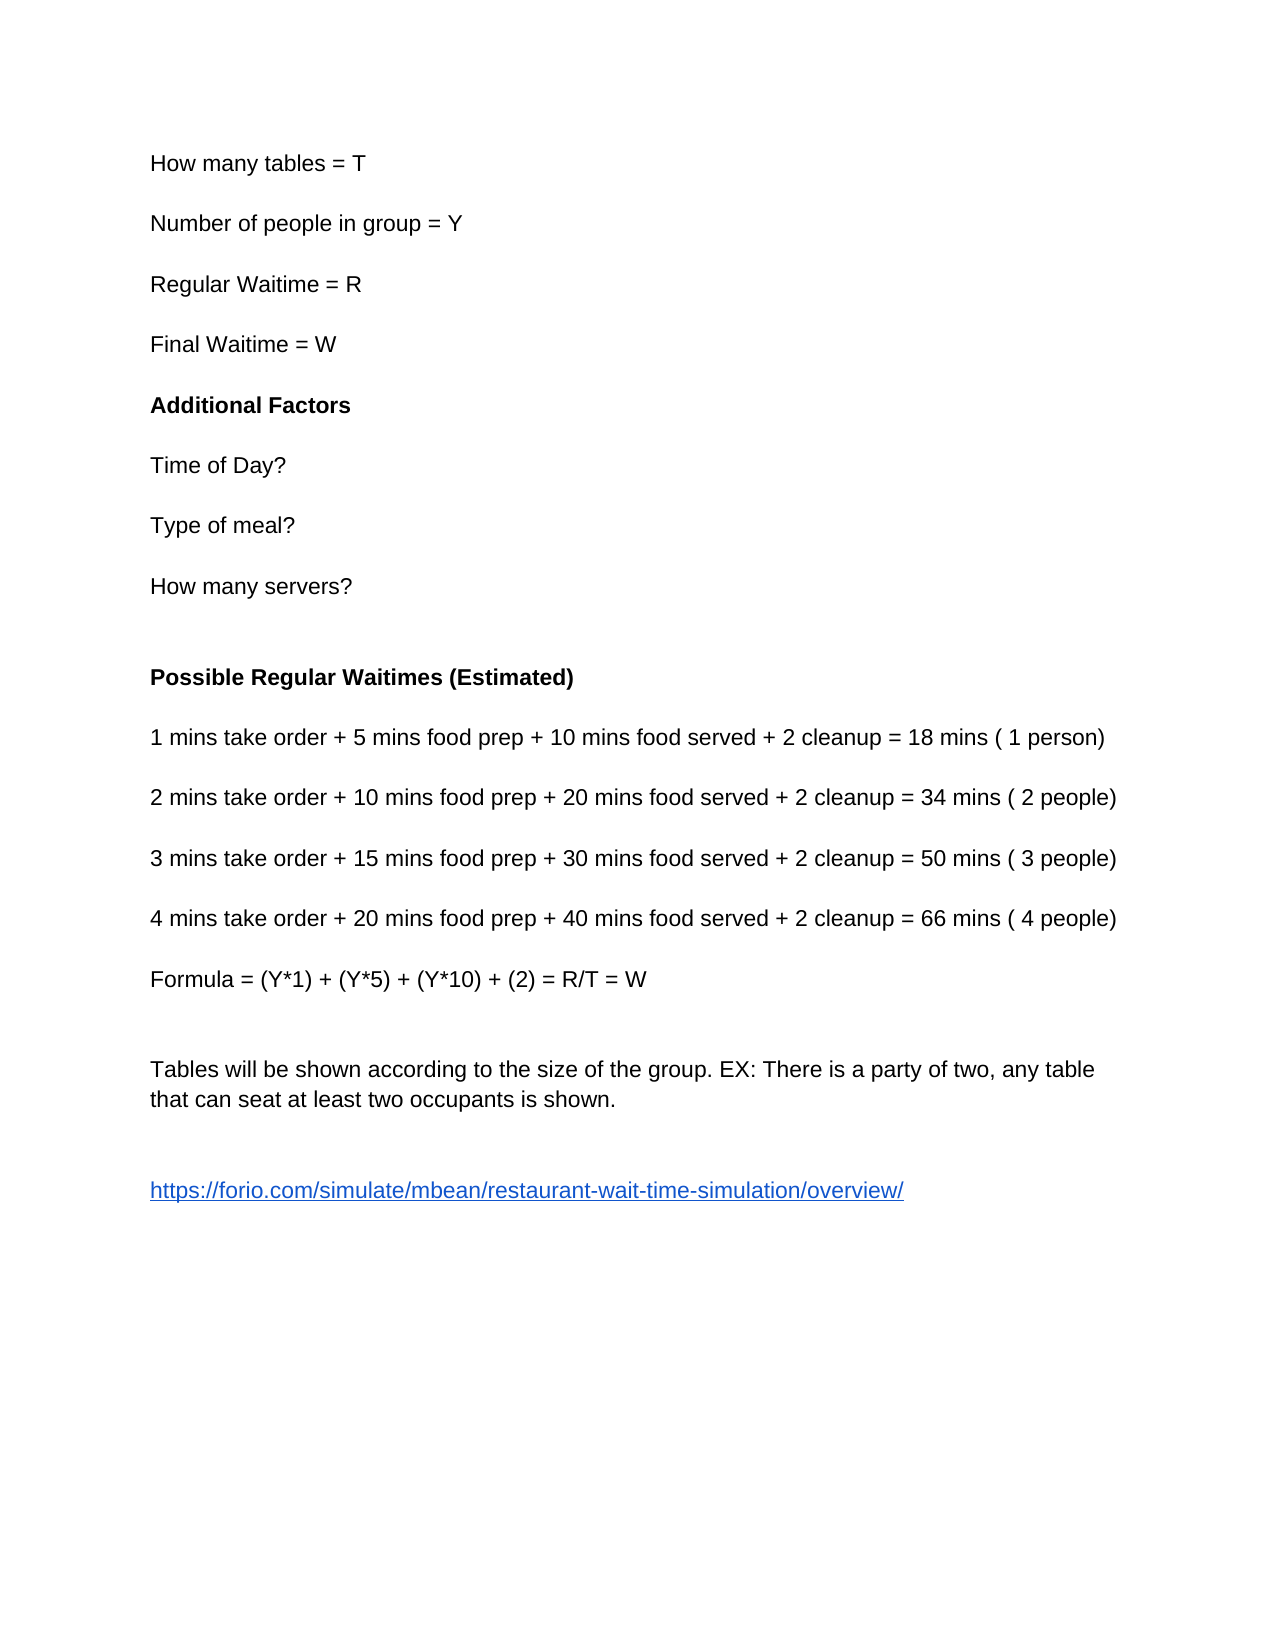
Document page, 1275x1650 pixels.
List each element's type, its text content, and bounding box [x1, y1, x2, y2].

text Formula = (Y*1) + (Y*5) + (Y*10) + (2) = R/T = W [150, 966, 1125, 992]
text 2 mins take order + 10 mins food prep + 20 mins food served + 2 cleanup = 34 mins ( 2 people) [150, 754, 1125, 811]
text Regular Waitime = R [150, 271, 1125, 297]
text Type of meal? [150, 512, 1125, 539]
text Final Waitime = W [150, 331, 1125, 358]
text 4 mins take order + 20 mins food prep + 40 mins food served + 2 cleanup = 66 mins ( 4 people) [150, 905, 1125, 932]
text 3 mins take order + 15 mins food prep + 30 mins food served + 2 cleanup = 50 mins ( 3 people) [150, 845, 1125, 871]
text Possible Regular Waitimes (Estimated) 1 mins take order + 5 mins food prep + 10 mins food served + 2 cleanup = 18 mins ( 1 person) [150, 663, 1125, 750]
text Tables will be shown according to the size of the group. EX: There is a party of two, any table that can seat at least two occupants is shown. [150, 1056, 1125, 1143]
text Number of people in group = Y [150, 210, 1125, 237]
text Additional Factors [150, 392, 1125, 418]
text How many tables = T [150, 150, 1125, 176]
text How many servers? [150, 573, 1125, 599]
text Time of Day? [150, 452, 1125, 478]
text https://forio.com/simulate/mbean/restaurant-wait-time-simulation/overview/ [150, 1177, 1125, 1203]
